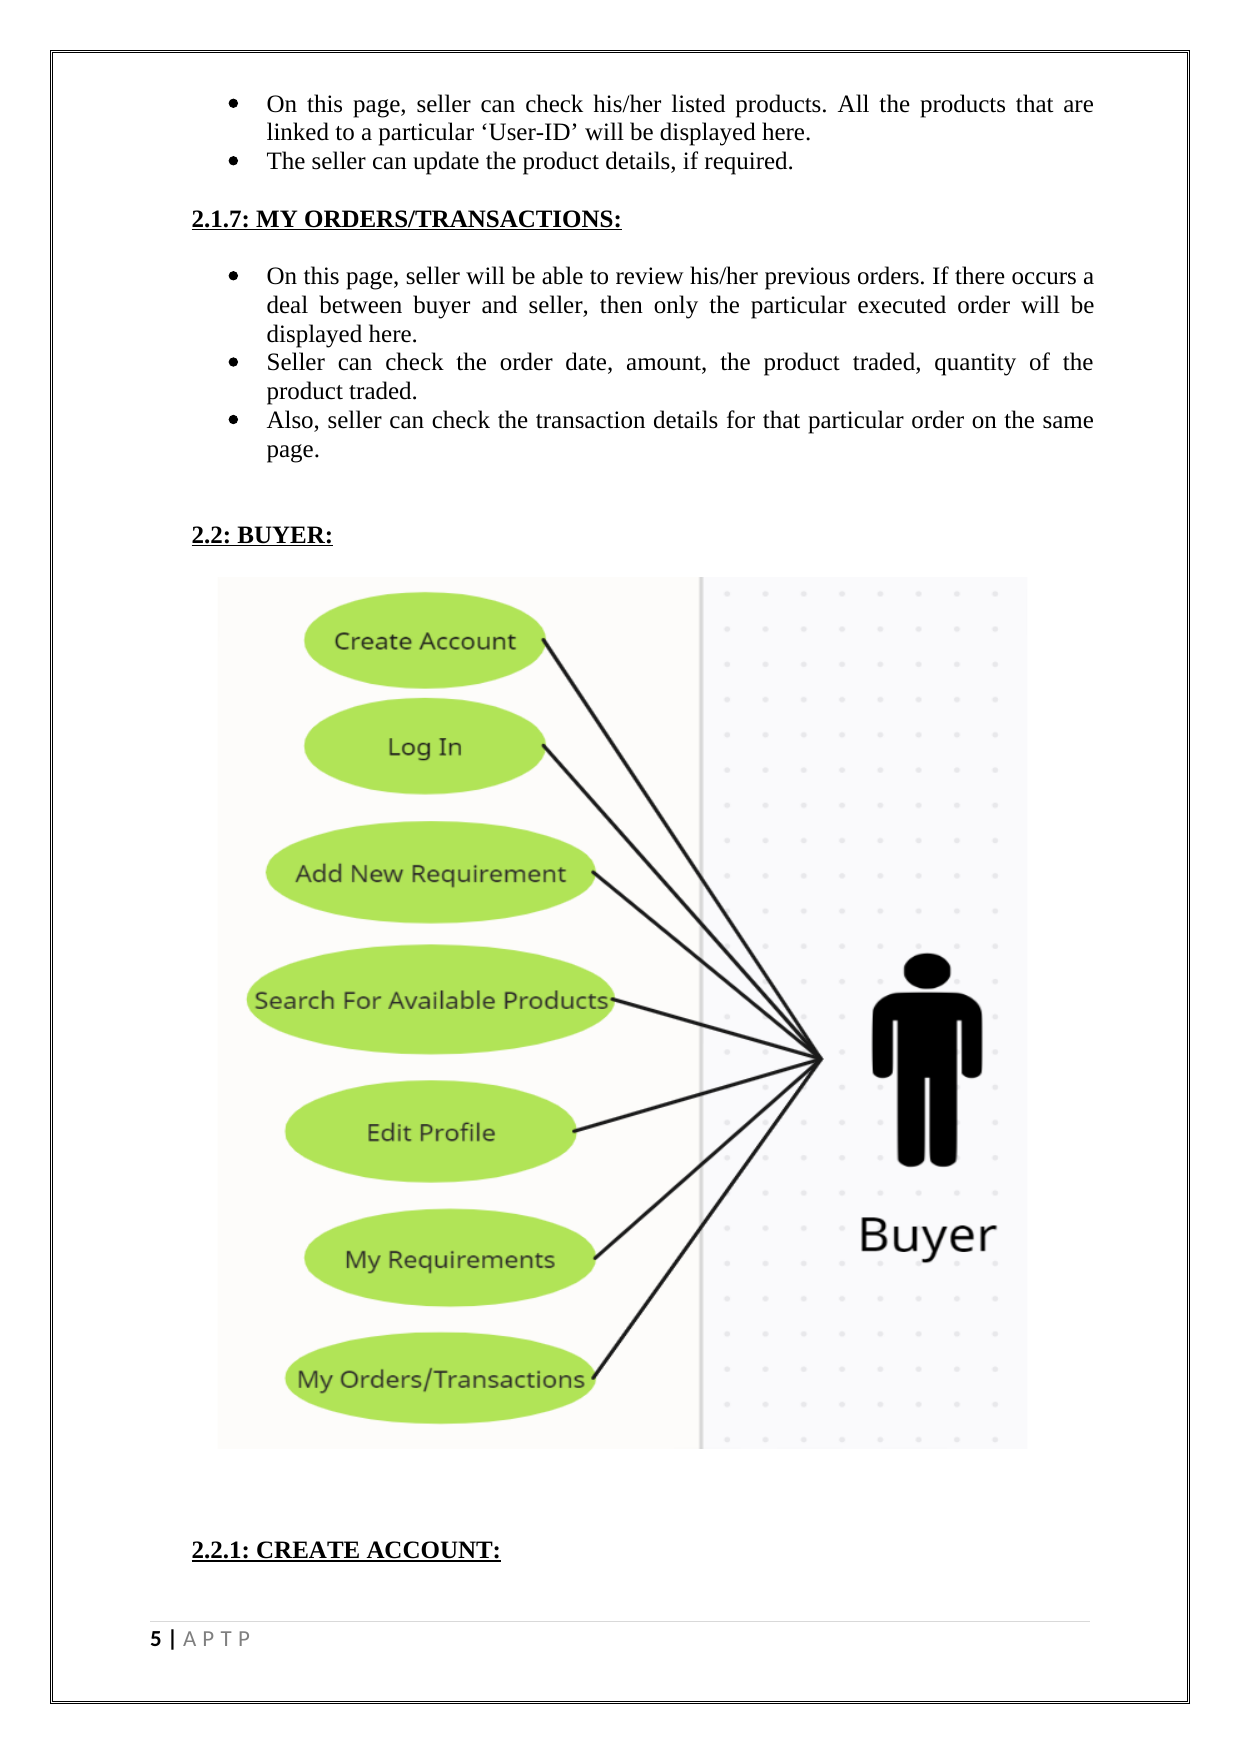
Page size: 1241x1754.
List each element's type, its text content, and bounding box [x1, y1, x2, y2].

list The seller can update the product details, if required. [229, 146, 1095, 175]
list 2.1.7: MY ORDERS/TRANSACTIONS: [191, 204, 1095, 232]
picture [217, 577, 1028, 1449]
list On this page, seller can check his/her listed products. All the products that are linked to a particular ‘User-ID’ will be displayed here. [229, 89, 1095, 146]
list On this page, seller will be able to review his/her previous orders. If there occurs a deal between buyer and seller, then only the particular executed order will be displayed here. [229, 261, 1095, 347]
list 2.2.1: CREATE ACCOUNT: [191, 1535, 1095, 1564]
list Also, seller can check the transaction details for that particular order on the same page. [229, 405, 1095, 462]
list 2.2: BUYER: [191, 520, 1095, 549]
list Seller can check the order date, amount, the product traded, quantity of the product traded. [229, 347, 1095, 405]
